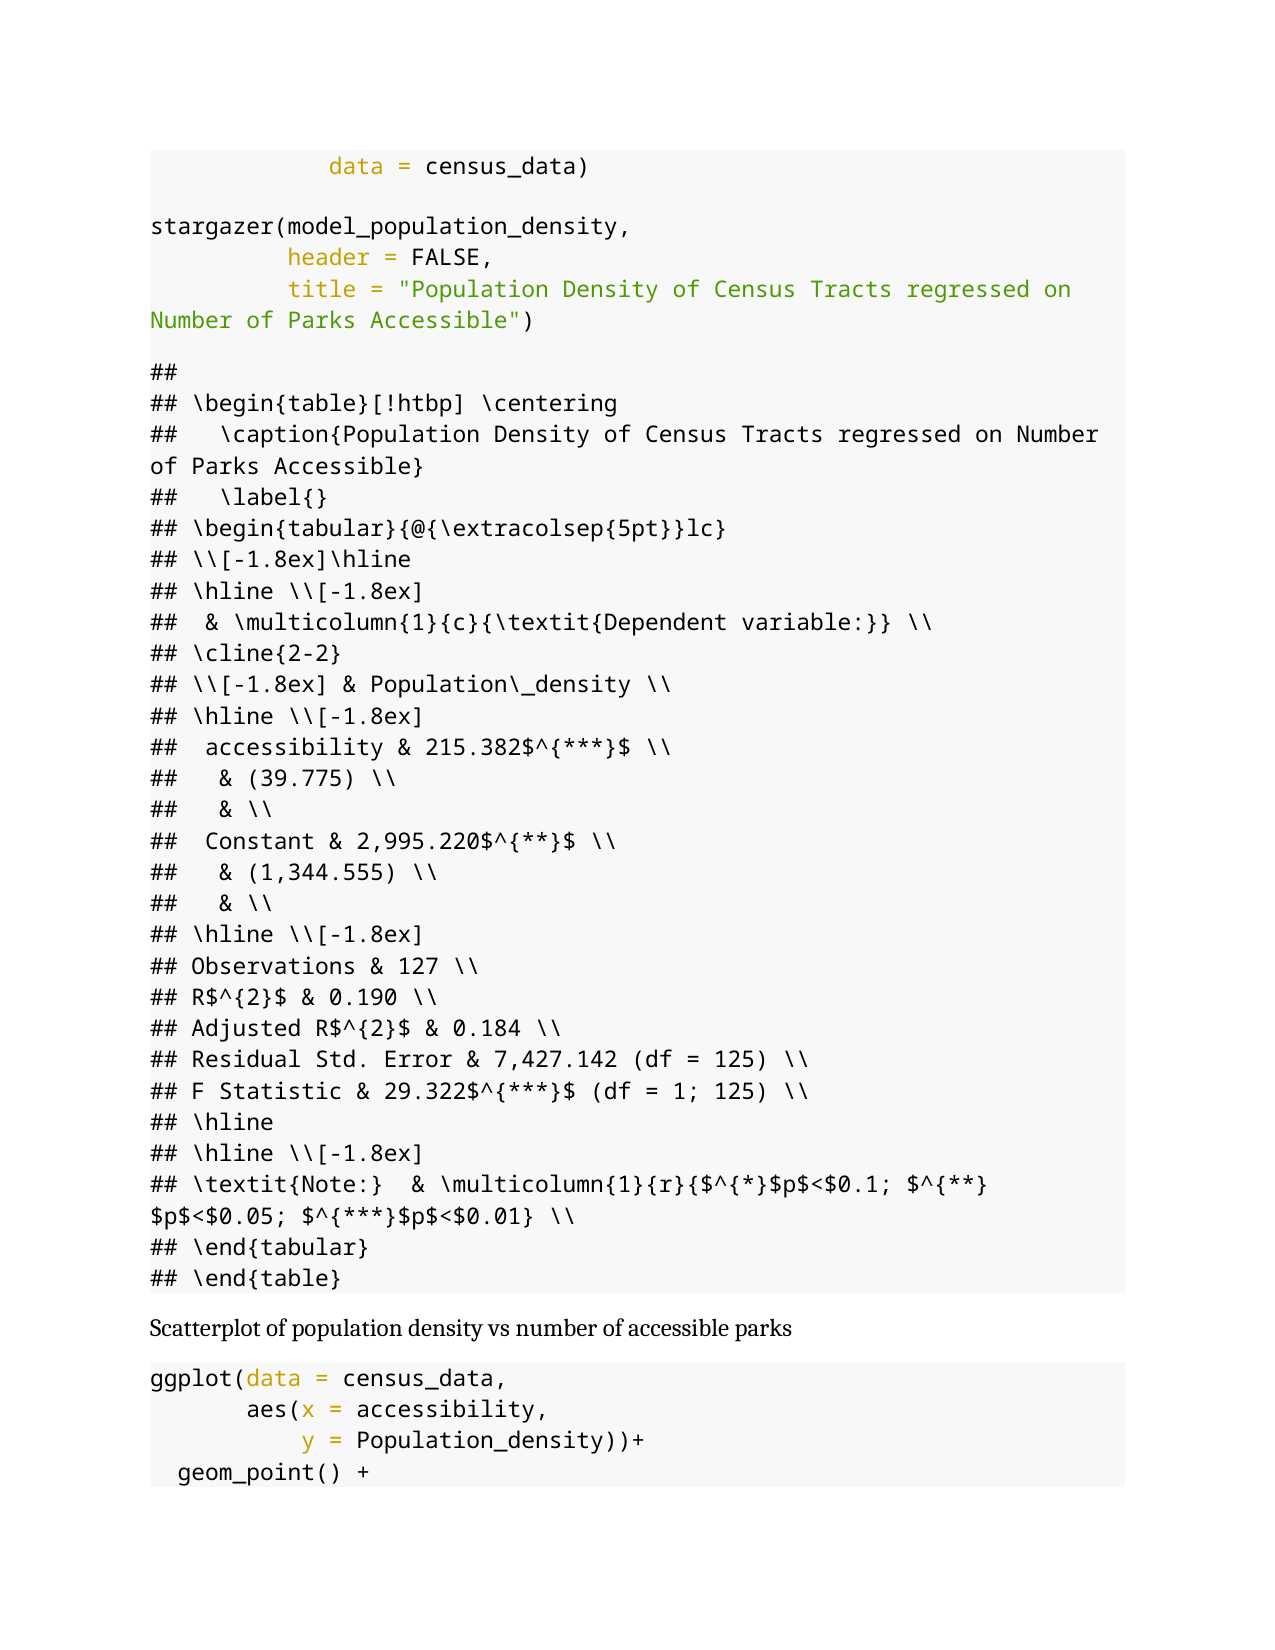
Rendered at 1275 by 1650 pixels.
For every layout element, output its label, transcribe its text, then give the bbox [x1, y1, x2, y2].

text Scatterplot of population density vs number of accessible parks [150, 1314, 1125, 1343]
text ## ## \begin{table}[!htbp] \centering ## \caption{Population Density of Census Tracts regressed on Number of Parks Accessible} ## \label{} ## \begin{tabular}{@{\extracolsep{5pt}}lc} ## \\[-1.8ex]\hline ## \hline \\[-1.8ex] ## & \multicolumn{1}{c}{\textit{Dependent variable:}} \\ ## \cline{2-2} ## \\[-1.8ex] & Population\_density \\ ## \hline \\[-1.8ex] ## accessibility & 215.382$^{***}$ \\ ## & (39.775) \\ ## & \\ ## Constant & 2,995.220$^{**}$ \\ ## & (1,344.555) \\ ## & \\ ## \hline \\[-1.8ex] ## Observations & 127 \\ ## R$^{2}$ & 0.190 \\ ## Adjusted R$^{2}$ & 0.184 \\ ## Residual Std. Error & 7,427.142 (df = 125) \\ ## F Statistic & 29.322$^{***}$ (df = 1; 125) \\ ## \hline ## \hline \\[-1.8ex] ## \textit{Note:} & \multicolumn{1}{r}{$^{*}$p$<$0.1; $^{**}$p$<$0.05; $^{***}$p$<$0.01} \\ ## \end{tabular} ## \end{table} [150, 356, 1125, 1293]
